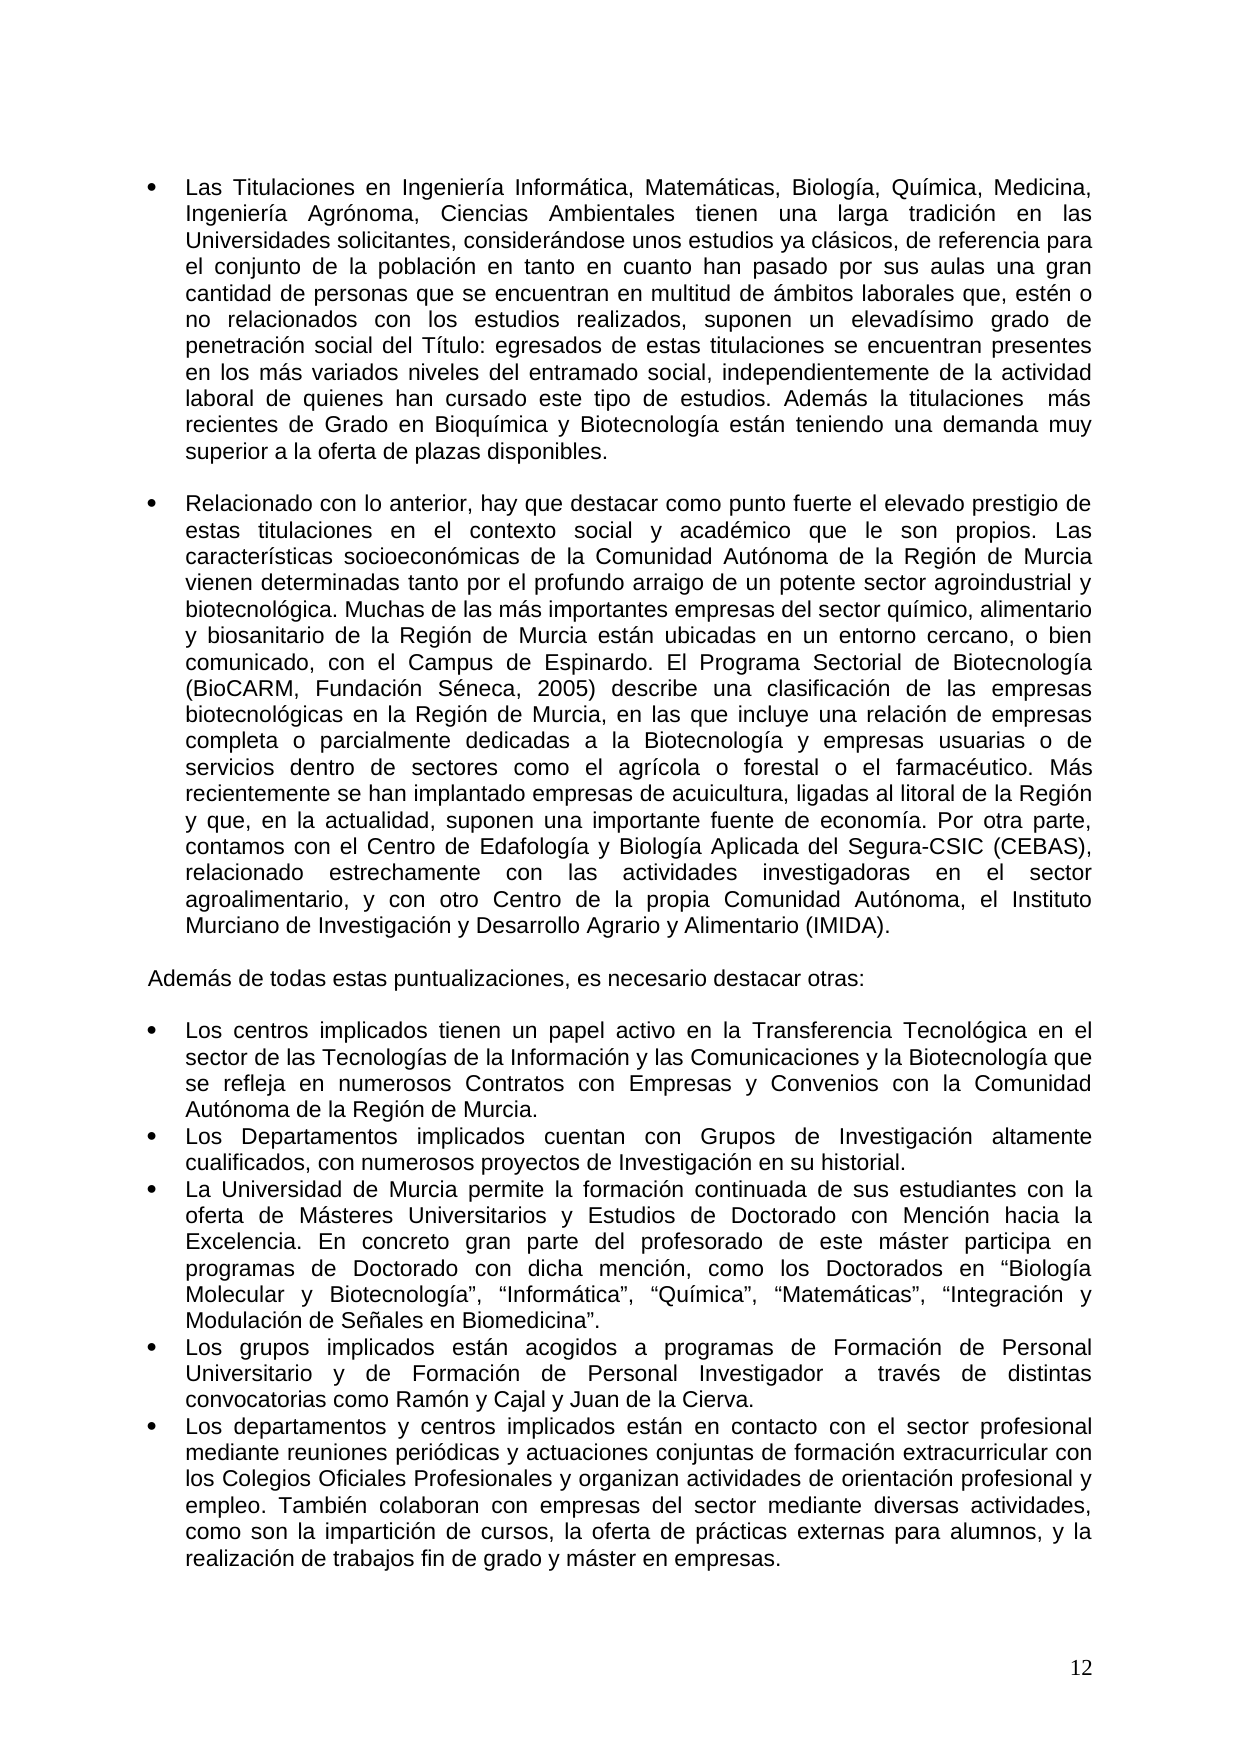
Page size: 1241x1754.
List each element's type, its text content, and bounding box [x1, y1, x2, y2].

list La Universidad de Murcia permite la formación continuada de sus estudiantes con la oferta de Másteres Universitarios y Estudios de Doctorado con Mención hacia la Excelencia. En concreto gran parte del profesorado de este máster participa en programas de Doctorado con dicha mención, como los Doctorados en “Biología Molecular y Biotecnología”, “Informática”, “Química”, “Matemáticas”, “Integración y Modulación de Señales en Biomedicina”. [148, 1176, 1092, 1334]
list Relacionado con lo anterior, hay que destacar como punto fuerte el elevado prestigio de estas titulaciones en el contexto social y académico que le son propios. Las características socioeconómicas de la Comunidad Autónoma de la Región de Murcia vienen determinadas tanto por el profundo arraigo de un potente sector agroindustrial y biotecnológica. Muchas de las más importantes empresas del sector químico, alimentario y biosanitario de la Región de Murcia están ubicadas en un entorno cercano, o bien comunicado, con el Campus de Espinardo. El Programa Sectorial de Biotecnología (BioCARM, Fundación Séneca, 2005) describe una clasificación de las empresas biotecnológicas en la Región de Murcia, en las que incluye una relación de empresas completa o parcialmente dedicadas a la Biotecnología y empresas usuarias o de servicios dentro de sectores como el agrícola o forestal o el farmacéutico. Más recientemente se han implantado empresas de acuicultura, ligadas al litoral de la Región y que, en la actualidad, suponen una importante fuente de economía. Por otra parte, contamos con el Centro de Edafología y Biología Aplicada del Segura-CSIC (CEBAS), relacionado estrechamente con las actividades investigadoras en el sector agroalimentario, y con otro Centro de la propia Comunidad Autónoma, el Instituto Murciano de Investigación y Desarrollo Agrario y Alimentario (IMIDA). [148, 490, 1092, 938]
list Los centros implicados tienen un papel activo en la Transferencia Tecnológica en el sector de las Tecnologías de la Información y las Comunicaciones y la Biotecnología que se refleja en numerosos Contratos con Empresas y Convenios con la Comunidad Autónoma de la Región de Murcia. [148, 1017, 1092, 1123]
list Las Titulaciones en Ingeniería Informática, Matemáticas, Biología, Química, Medicina, Ingeniería Agrónoma, Ciencias Ambientales tienen una larga tradición en las Universidades solicitantes, considerándose unos estudios ya clásicos, de referencia para el conjunto de la población en tanto en cuanto han pasado por sus aulas una gran cantidad de personas que se encuentran en multitud de ámbitos laborales que, estén o no relacionados con los estudios realizados, suponen un elevadísimo grado de penetración social del Título: egresados de estas titulaciones se encuentran presentes en los más variados niveles del entramado social, independientemente de la actividad laboral de quienes han cursado este tipo de estudios. Además la titulaciones más recientes de Grado en Bioquímica y Biotecnología están teniendo una demanda muy superior a la oferta de plazas disponibles. [148, 174, 1092, 464]
list Los Departamentos implicados cuentan con Grupos de Investigación altamente cualificados, con numerosos proyectos de Investigación en su historial. [148, 1123, 1092, 1176]
list Los grupos implicados están acogidos a programas de Formación de Personal Universitario y de Formación de Personal Investigador a través de distintas convocatorias como Ramón y Cajal y Juan de la Cierva. [148, 1334, 1092, 1413]
list Los departamentos y centros implicados están en contacto con el sector profesional mediante reuniones periódicas y actuaciones conjuntas de formación extracurricular con los Colegios Oficiales Profesionales y organizan actividades de orientación profesional y empleo. También colaboran con empresas del sector mediante diversas actividades, como son la impartición de cursos, la oferta de prácticas externas para alumnos, y la realización de trabajos fin de grado y máster en empresas. [148, 1413, 1092, 1571]
text Además de todas estas puntualizaciones, es necesario destacar otras: [148, 965, 1092, 991]
